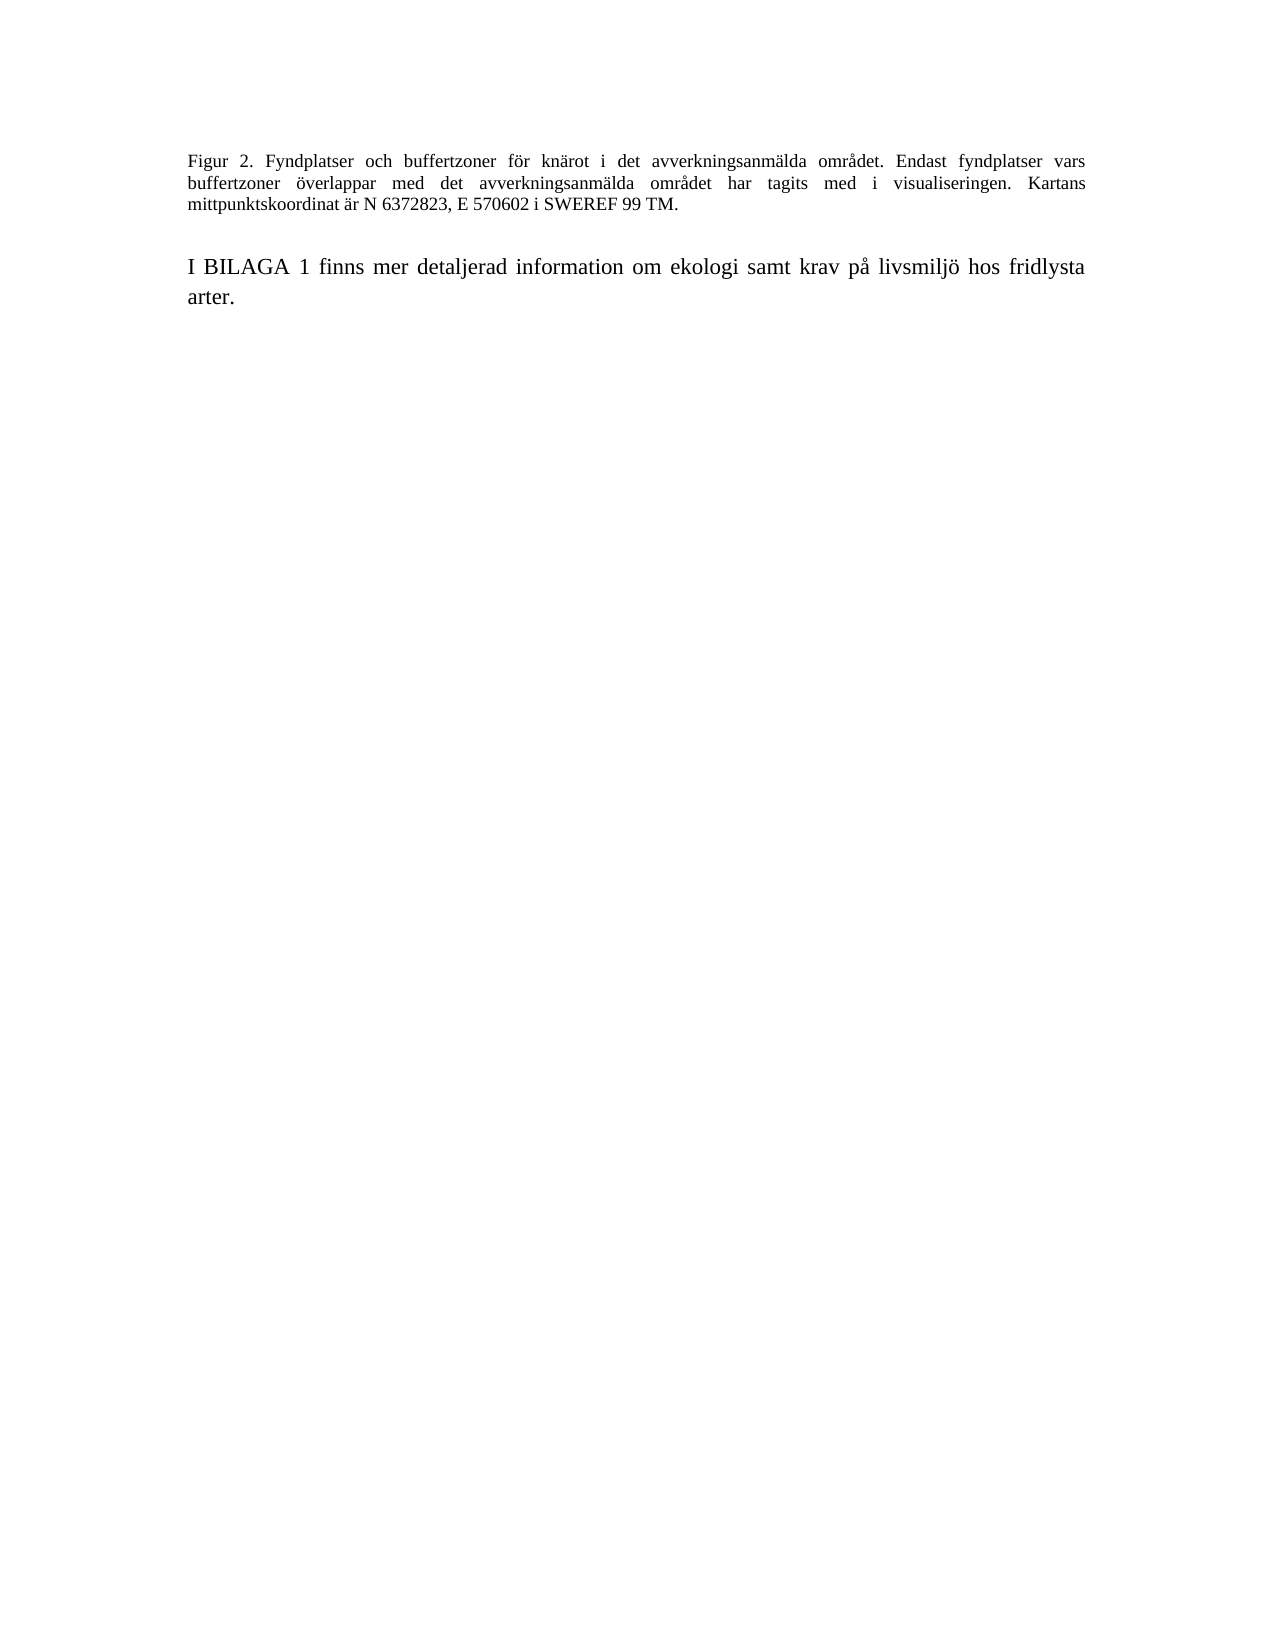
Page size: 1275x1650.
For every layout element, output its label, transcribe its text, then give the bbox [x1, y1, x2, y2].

text Figur 2. Fyndplatser och buffertzoner för knärot i det avverkningsanmälda området. Endast fyndplatser vars buffertzoner överlappar med det avverkningsanmälda området har tagits med i visualiseringen. Kartans mittpunktskoordinat är N 6372823, E 570602 i SWEREF 99 TM. [187, 150, 1087, 215]
text I BILAGA 1 finns mer detaljerad information om ekologi samt krav på livsmiljö hos fridlysta arter. [187, 253, 1087, 309]
